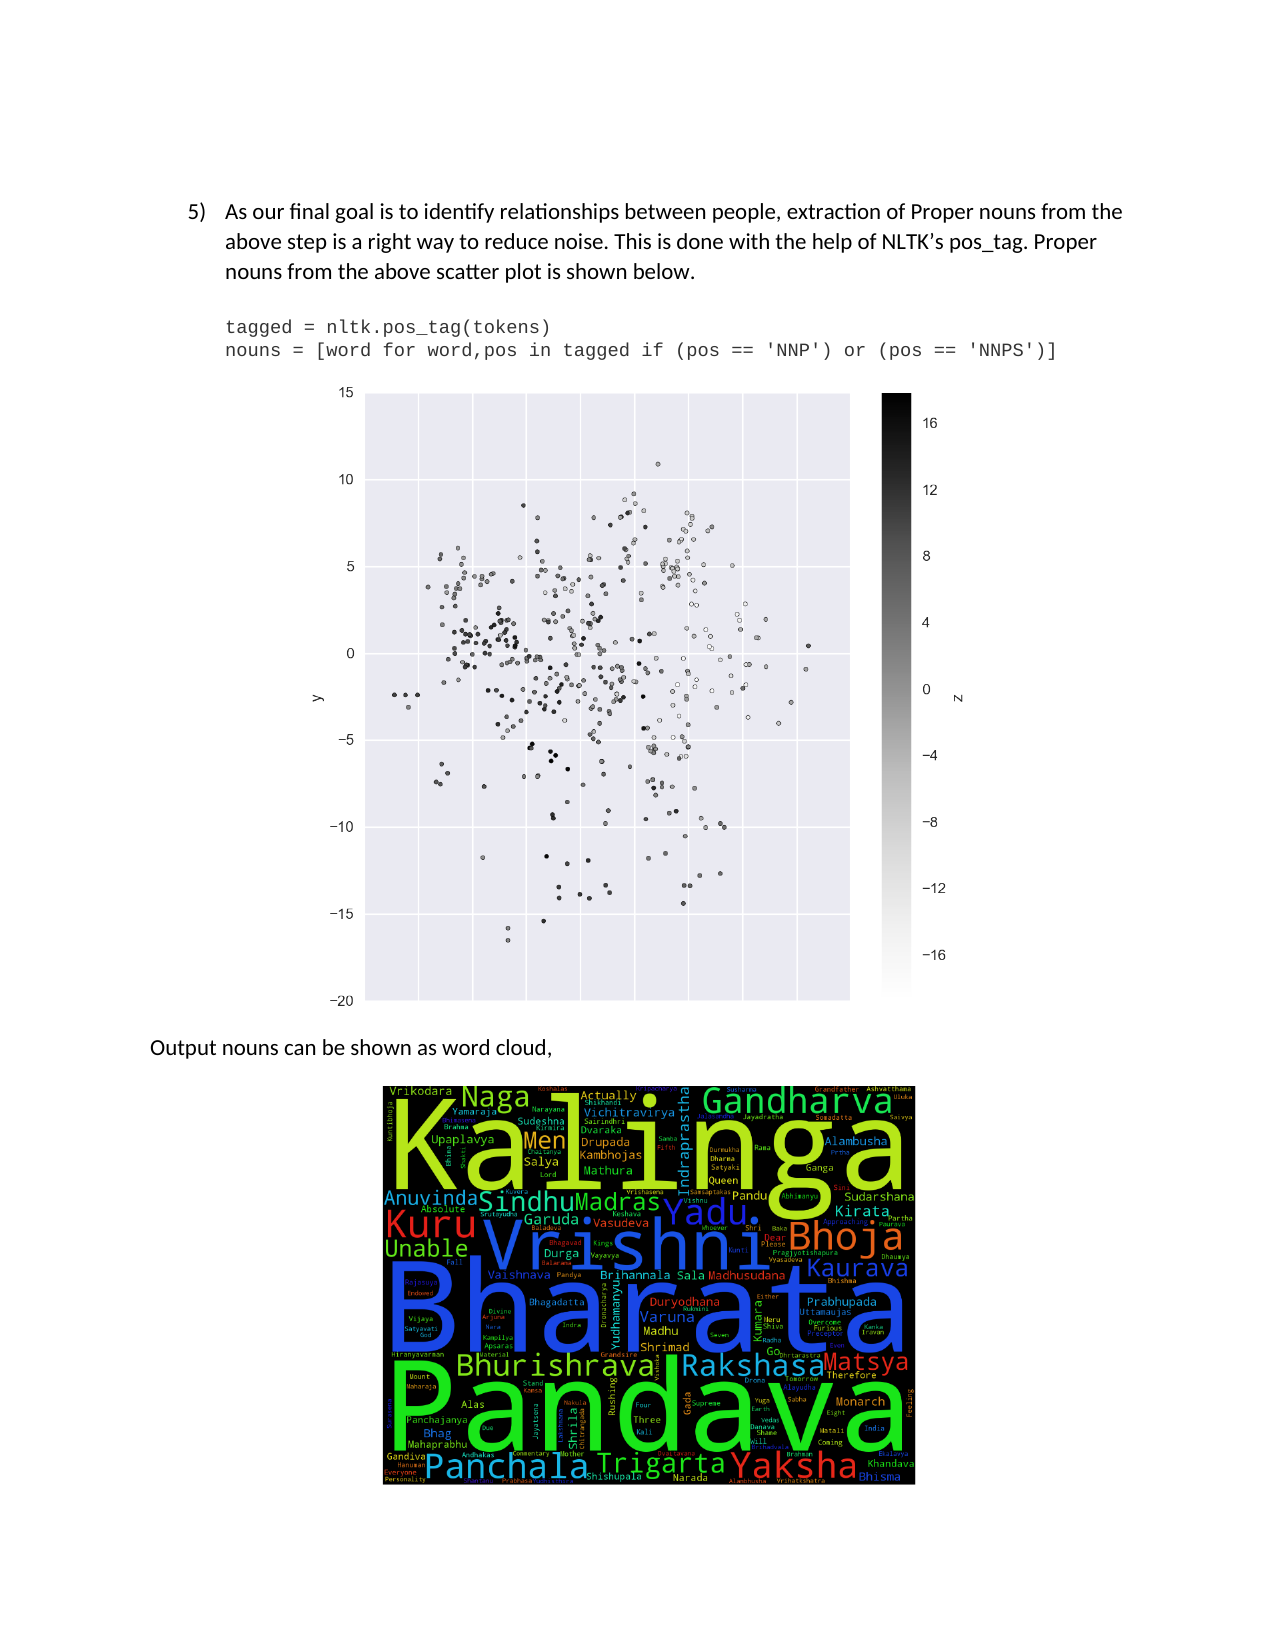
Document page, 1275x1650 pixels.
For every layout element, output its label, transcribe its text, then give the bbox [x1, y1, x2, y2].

picture [303, 380, 972, 1014]
list nouns = [word for word,pos in tagged if (pos == 'NNP') or (pos == 'NNPS')] [225, 341, 1125, 362]
text Output nouns can be shown as word cloud, [150, 1033, 1125, 1061]
picture [357, 1079, 918, 1500]
list tagged = nltk.pos_tag(tokens) [225, 318, 1125, 339]
list As our final goal is to identify relationships between people, extraction of Proper nouns from the above step is a right way to reduce noise. This is done with the help of NLTK’s pos_tag. Proper nouns from the above scatter plot is shown below. [187, 197, 1125, 285]
